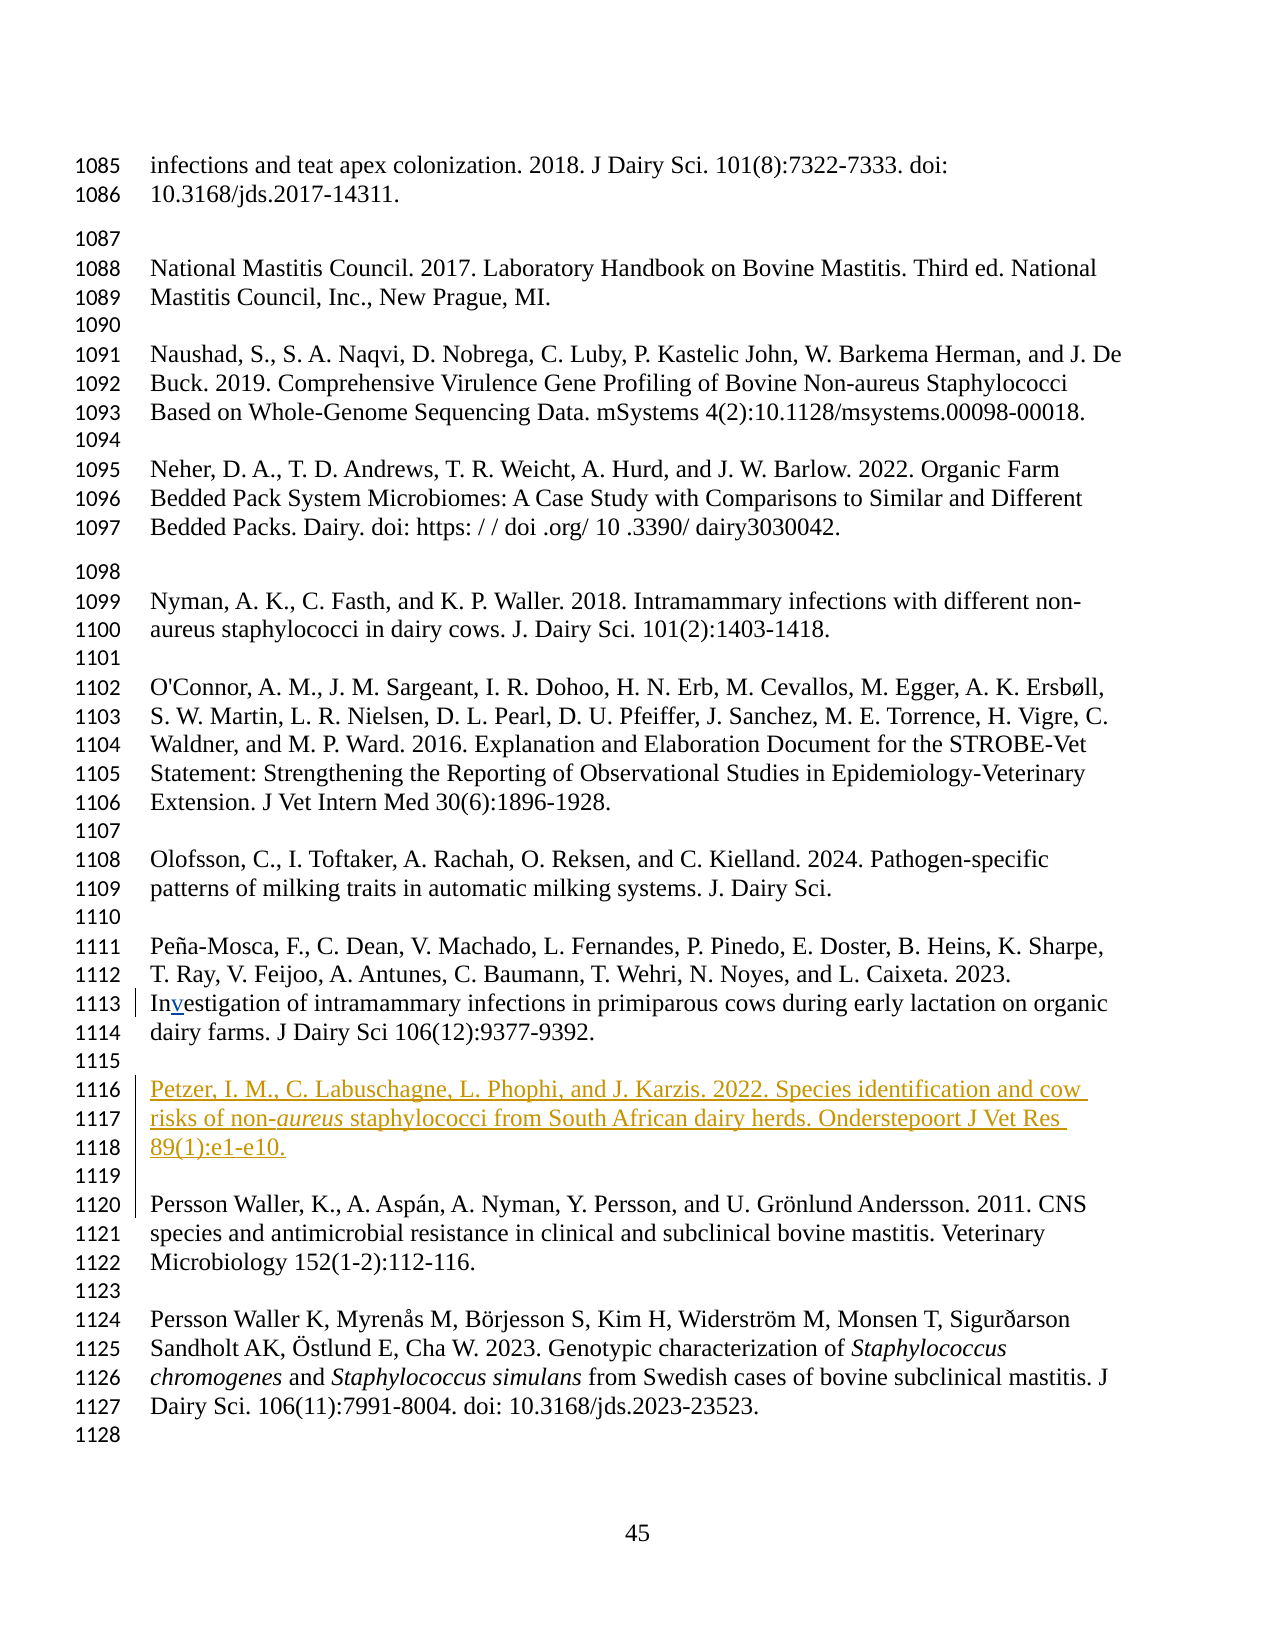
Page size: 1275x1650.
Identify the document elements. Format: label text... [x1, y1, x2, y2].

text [150, 150, 1125, 207]
text Persson Waller K, Myrenås M, Börjesson S, Kim H, Widerström M, Monsen T, Sigurðarson Sandholt AK, Östlund E, Cha W. 2023. Genotypic characterization of Staphylococcus chromogenes and Staphylococcus simulans from Swedish cases of bovine subclinical mastitis. J Dairy Sci. 106(11):7991-8004. doi: 10.3168/jds.2023-23523. [150, 1304, 1125, 1419]
text National Mastitis Council. 2017. Laboratory Handbook on Bovine Mastitis. Third ed. National Mastitis Council, Inc., New Prague, MI. [150, 253, 1125, 310]
text Olofsson, C., I. Toftaker, A. Rachah, O. Reksen, and C. Kielland. 2024. Pathogen-specific patterns of milking traits in automatic milking systems. J. Dairy Sci. [150, 844, 1125, 902]
text Naushad, S., S. A. Naqvi, D. Nobrega, C. Luby, P. Kastelic John, W. Barkema Herman, and J. De Buck. 2019. Comprehensive Virulence Gene Profiling of Bovine Non-aureus Staphylococci Based on Whole-Genome Sequencing Data. mSystems 4(2):10.1128/msystems.00098-00018. [150, 339, 1125, 425]
text Neher, D. A., T. D. Andrews, T. R. Weicht, A. Hurd, and J. W. Barlow. 2022. Organic Farm Bedded Pack System Microbiomes: A Case Study with Comparisons to Similar and Different Bedded Packs. Dairy. doi: https: / / doi .org/ 10 .3390/ dairy3030042. [150, 454, 1125, 540]
text O'Connor, A. M., J. M. Sargeant, I. R. Dohoo, H. N. Erb, M. Cevallos, M. Egger, A. K. Ersbøll, S. W. Martin, L. R. Nielsen, D. L. Pearl, D. U. Pfeiffer, J. Sanchez, M. E. Torrence, H. Vigre, C. Waldner, and M. P. Ward. 2016. Explanation and Elaboration Document for the STROBE-Vet Statement: Strengthening the Reporting of Observational Studies in Epidemiology-Veterinary Extension. J Vet Intern Med 30(6):1896-1928. [150, 672, 1125, 816]
text Nyman, A. K., C. Fasth, and K. P. Waller. 2018. Intramammary infections with different non-aureus staphylococci in dairy cows. J. Dairy Sci. 101(2):1403-1418. [150, 586, 1125, 643]
text Peña-Mosca, F., C. Dean, V. Machado, L. Fernandes, P. Pinedo, E. Doster, B. Heins, K. Sharpe, T. Ray, V. Feijoo, A. Antunes, C. Baumann, T. Wehri, N. Noyes, and L. Caixeta. 2023. Inestigation of intramammary infections in primiparous cows during early lactation on organic dairy farms. J Dairy Sci 106(12):9377-9392. [150, 931, 1125, 1046]
text Persson Waller, K., A. Aspán, A. Nyman, Y. Persson, and U. Grönlund Andersson. 2011. CNS species and antimicrobial resistance in clinical and subclinical bovine mastitis. Veterinary Microbiology 152(1-2):112-116. [150, 1189, 1125, 1276]
